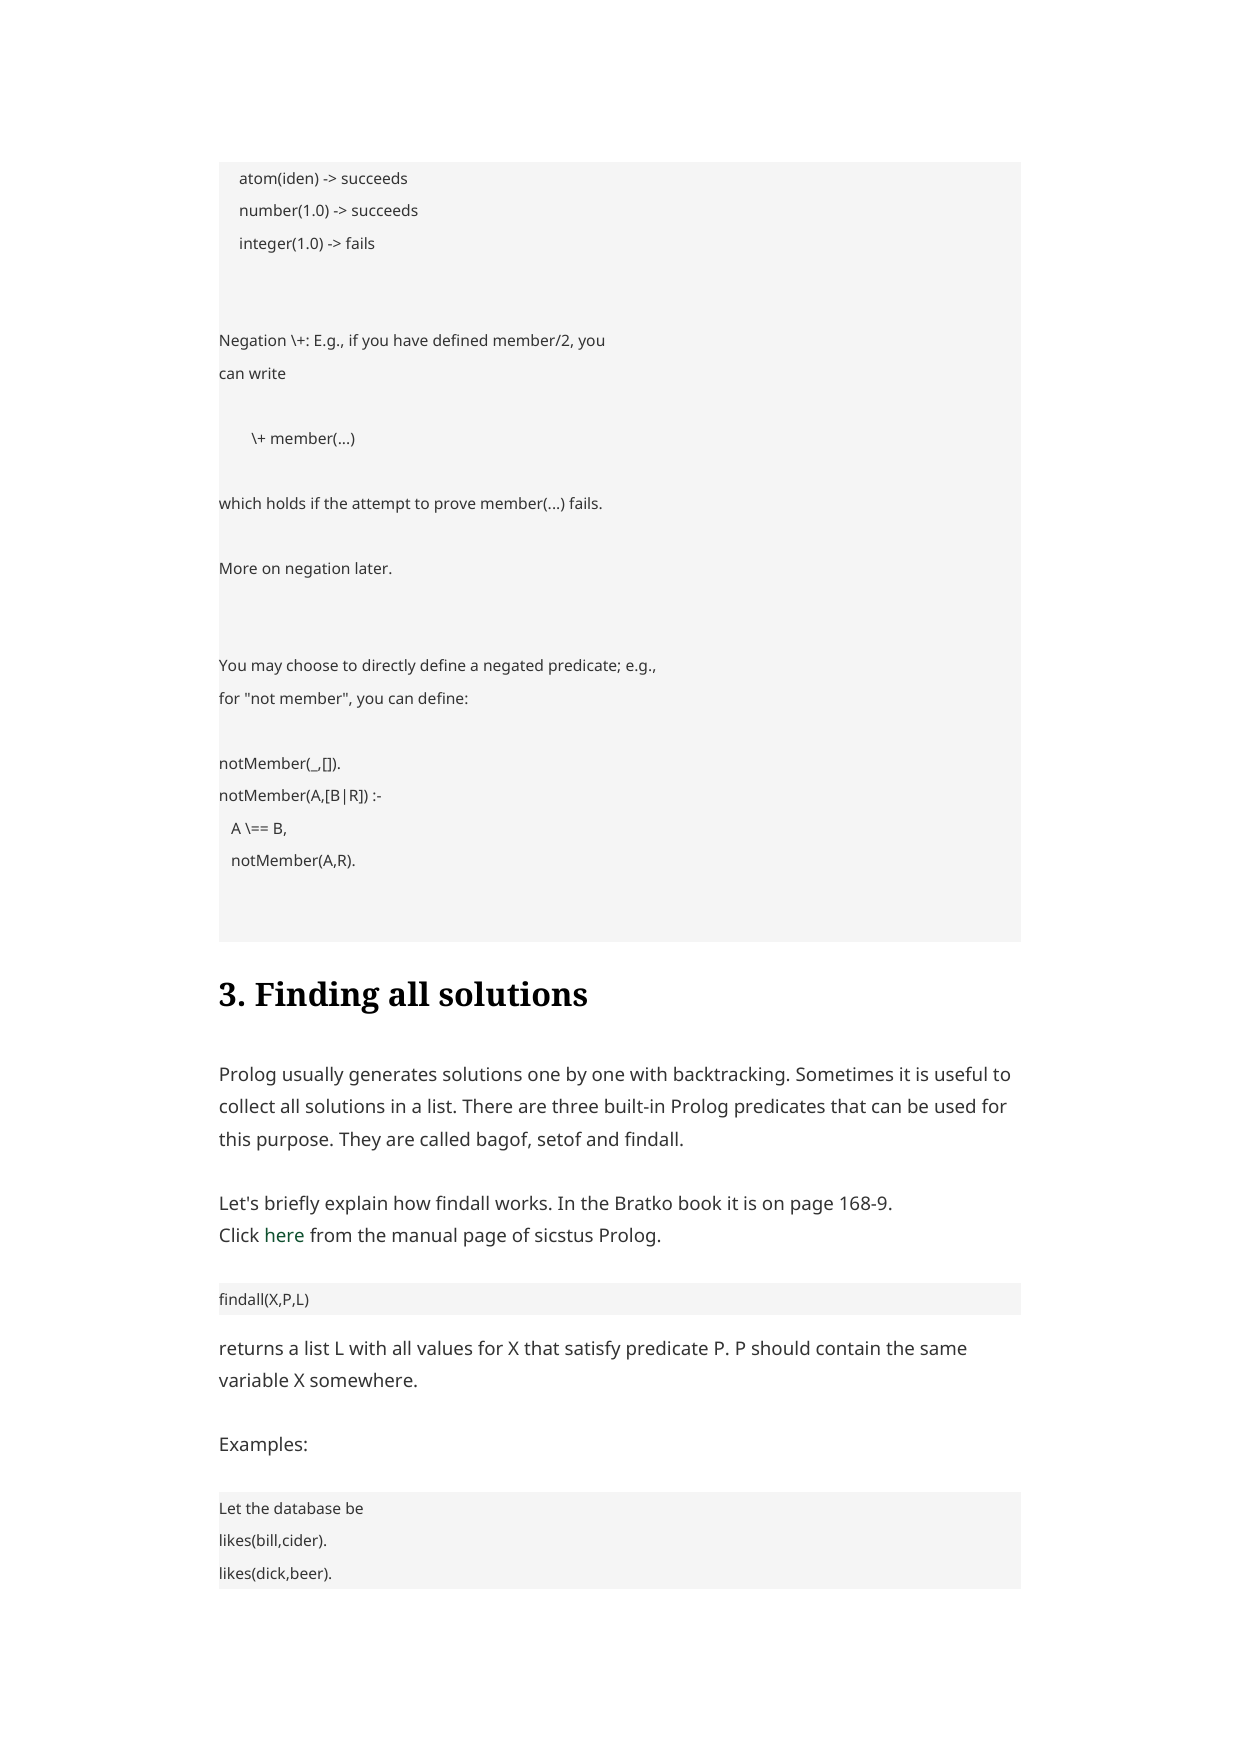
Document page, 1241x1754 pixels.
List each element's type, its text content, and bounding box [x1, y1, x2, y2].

subtitle 3. Finding all solutions [219, 961, 1021, 1026]
text Let's briefly explain how findall works. In the Bratko book it is on page 168-9. Click here from the manual page of sicstus Prolog. [219, 1186, 1021, 1251]
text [219, 162, 1021, 942]
text Prolog usually generates solutions one by one with backtracking. Sometimes it is useful to collect all solutions in a list. There are three built-in Prolog predicates that can be used for this purpose. They are called bagof, setof and findall. [219, 1057, 1021, 1155]
text findall(X,P,L) [219, 1283, 1021, 1315]
text Examples: [219, 1428, 1021, 1461]
text returns a list L with all values for X that satisfy predicate P. P should contain the same variable X somewhere. [219, 1332, 1021, 1397]
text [219, 1492, 1021, 1589]
